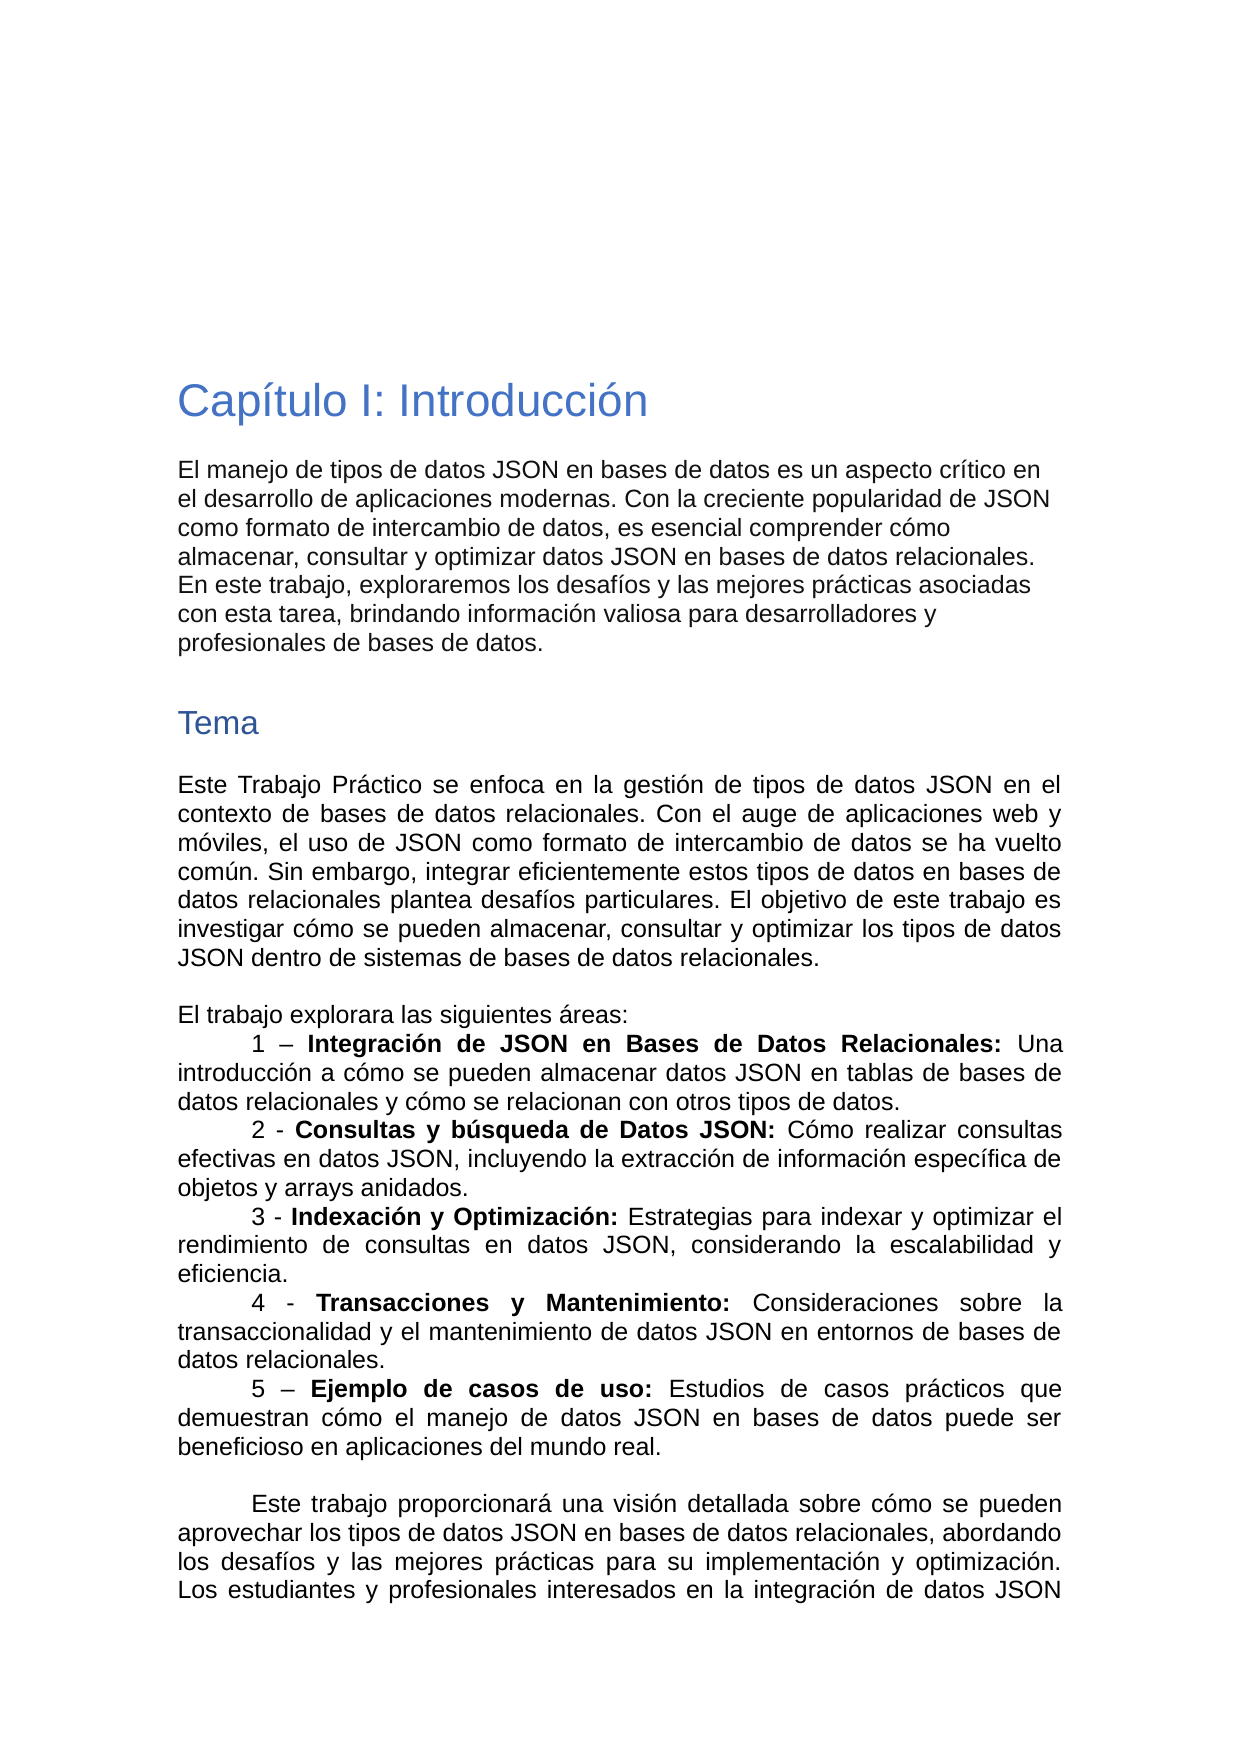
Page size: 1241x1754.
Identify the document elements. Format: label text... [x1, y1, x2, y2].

text 4 - Transacciones y Mantenimiento: Consideraciones sobre la transaccionalidad y el mantenimiento de datos JSON en entornos de bases de datos relacionales. [177, 1288, 1063, 1374]
subtitle Capítulo I: Introducción [177, 374, 1063, 427]
text 5 – Ejemplo de casos de uso: Estudios de casos prácticos que demuestran cómo el manejo de datos JSON en bases de datos puede ser beneficioso en aplicaciones del mundo real. [177, 1374, 1063, 1461]
text Este Trabajo Práctico se enfoca en la gestión de tipos de datos JSON en el contexto de bases de datos relacionales. Con el auge de aplicaciones web y móviles, el uso de JSON como formato de intercambio de datos se ha vuelto común. Sin embargo, integrar eficientemente estos tipos de datos en bases de datos relacionales plantea desafíos particulares. El objetivo de este trabajo es investigar cómo se pueden almacenar, consultar y optimizar los tipos de datos JSON dentro de sistemas de bases de datos relacionales. [177, 771, 1063, 972]
text 3 - Indexación y Optimización: Estrategias para indexar y optimizar el rendimiento de consultas en datos JSON, considerando la escalabilidad y eficiencia. [177, 1202, 1063, 1288]
text 2 - Consultas y búsqueda de Datos JSON: Cómo realizar consultas efectivas en datos JSON, incluyendo la extracción de información específica de objetos y arrays anidados. [177, 1116, 1063, 1202]
subtitle Tema [177, 703, 1063, 742]
text El trabajo explorara las siguientes áreas: [177, 1001, 1063, 1029]
text 1 – Integración de JSON en Bases de Datos Relacionales: Una introducción a cómo se pueden almacenar datos JSON en tablas de bases de datos relacionales y cómo se relacionan con otros tipos de datos. [177, 1029, 1063, 1116]
text El manejo de tipos de datos JSON en bases de datos es un aspecto crítico en el desarrollo de aplicaciones modernas. Con la creciente popularidad de JSON como formato de intercambio de datos, es esencial comprender cómo almacenar, consultar y optimizar datos JSON en bases de datos relacionales. En este trabajo, exploraremos los desafíos y las mejores prácticas asociadas con esta tarea, brindando información valiosa para desarrolladores y profesionales de bases de datos. [177, 455, 1063, 657]
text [177, 1489, 1063, 1604]
